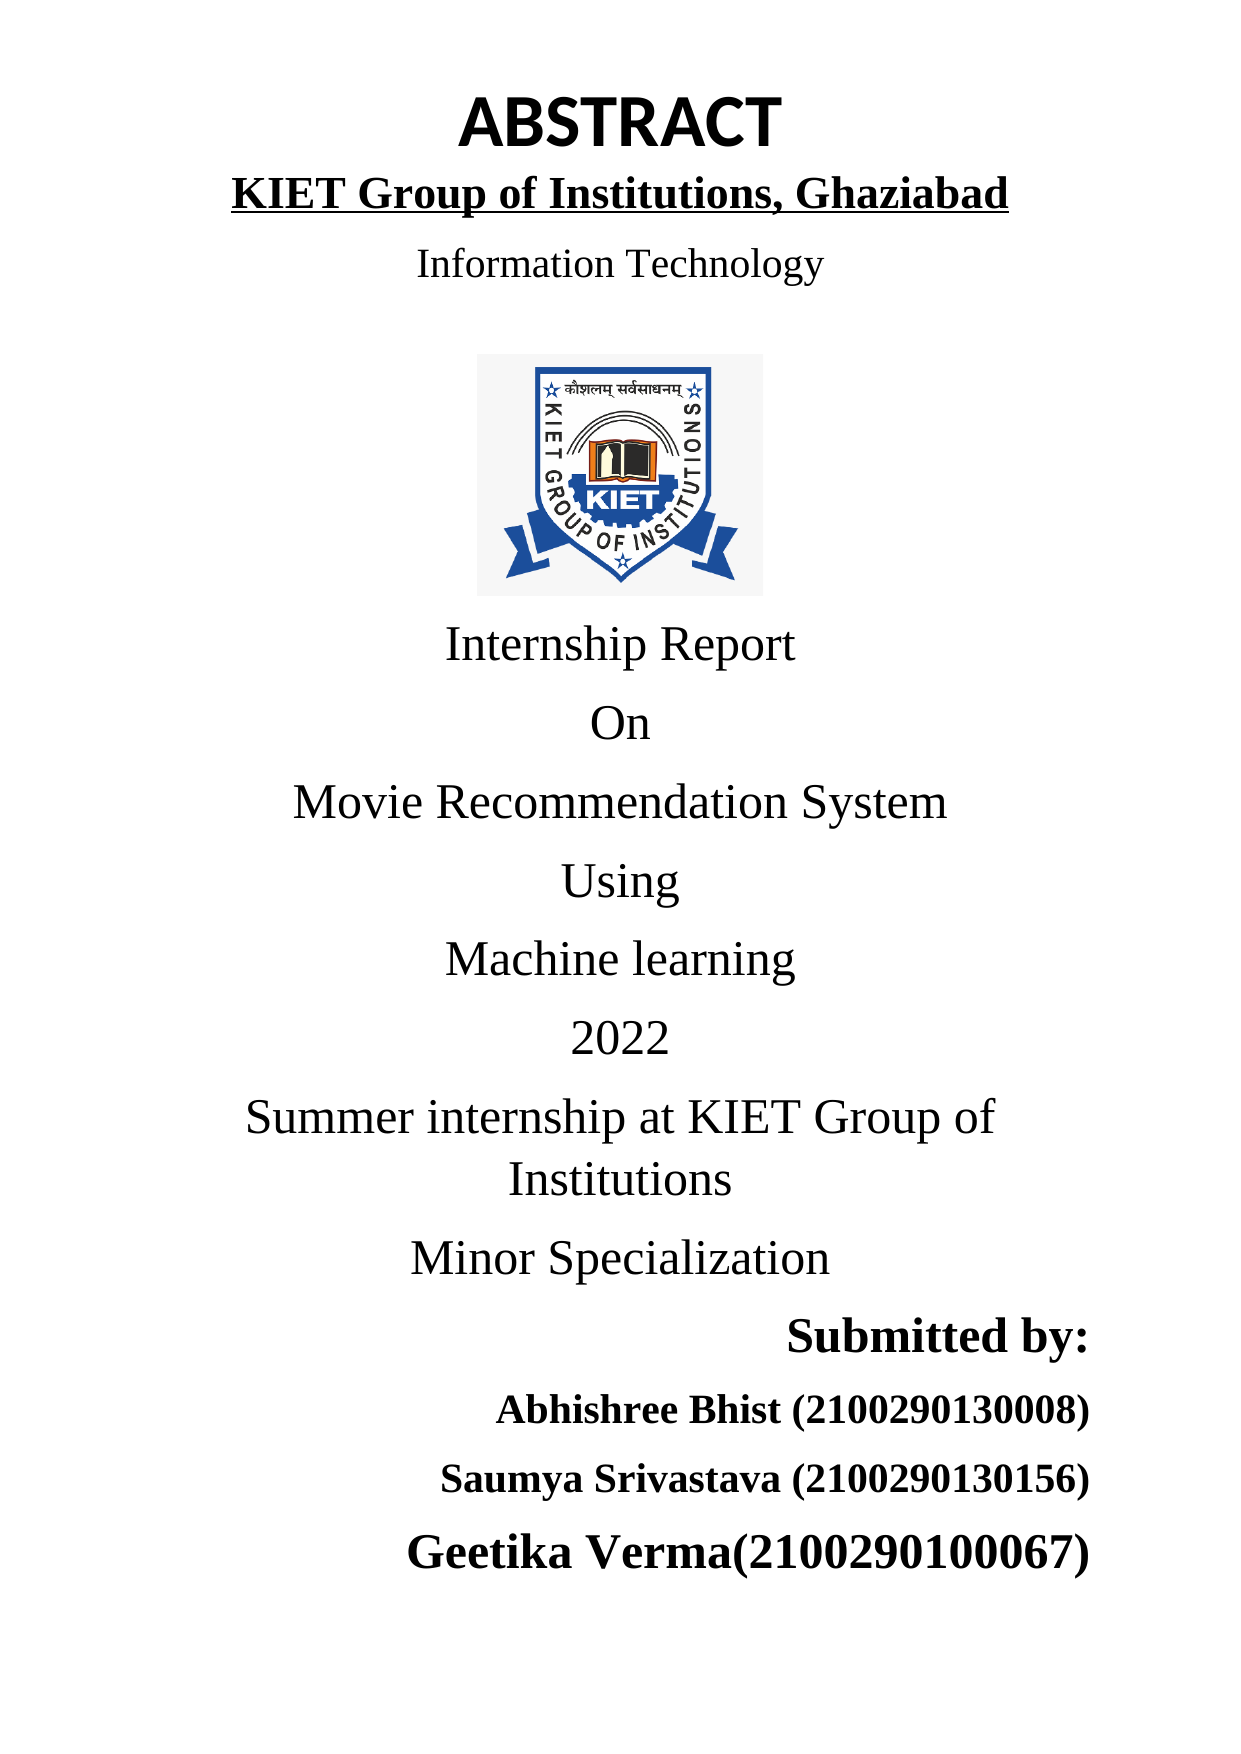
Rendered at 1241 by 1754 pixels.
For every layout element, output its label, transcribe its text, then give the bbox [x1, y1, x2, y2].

text Movie Recommendation System [150, 772, 1090, 829]
text Internship Report [150, 614, 1090, 672]
text KIET Group of Institutions, Ghaziabad [150, 165, 1090, 218]
text Saumya Srivastava (2100290130156) [150, 1453, 1090, 1501]
text On [150, 693, 1090, 750]
text Submitted by: [150, 1306, 1090, 1364]
text 2022 [150, 1008, 1090, 1065]
text Abhishree Bhist (2100290130008) [150, 1385, 1090, 1433]
picture [477, 354, 764, 596]
text Machine learning [150, 929, 1090, 987]
text Minor Specialization [150, 1227, 1090, 1285]
text Geetika Verma(2100290100067) [150, 1522, 1090, 1579]
text Summer internship at KIET Group of Institutions [150, 1087, 1090, 1206]
text Using [150, 850, 1090, 908]
text Information Technology [150, 239, 1090, 287]
